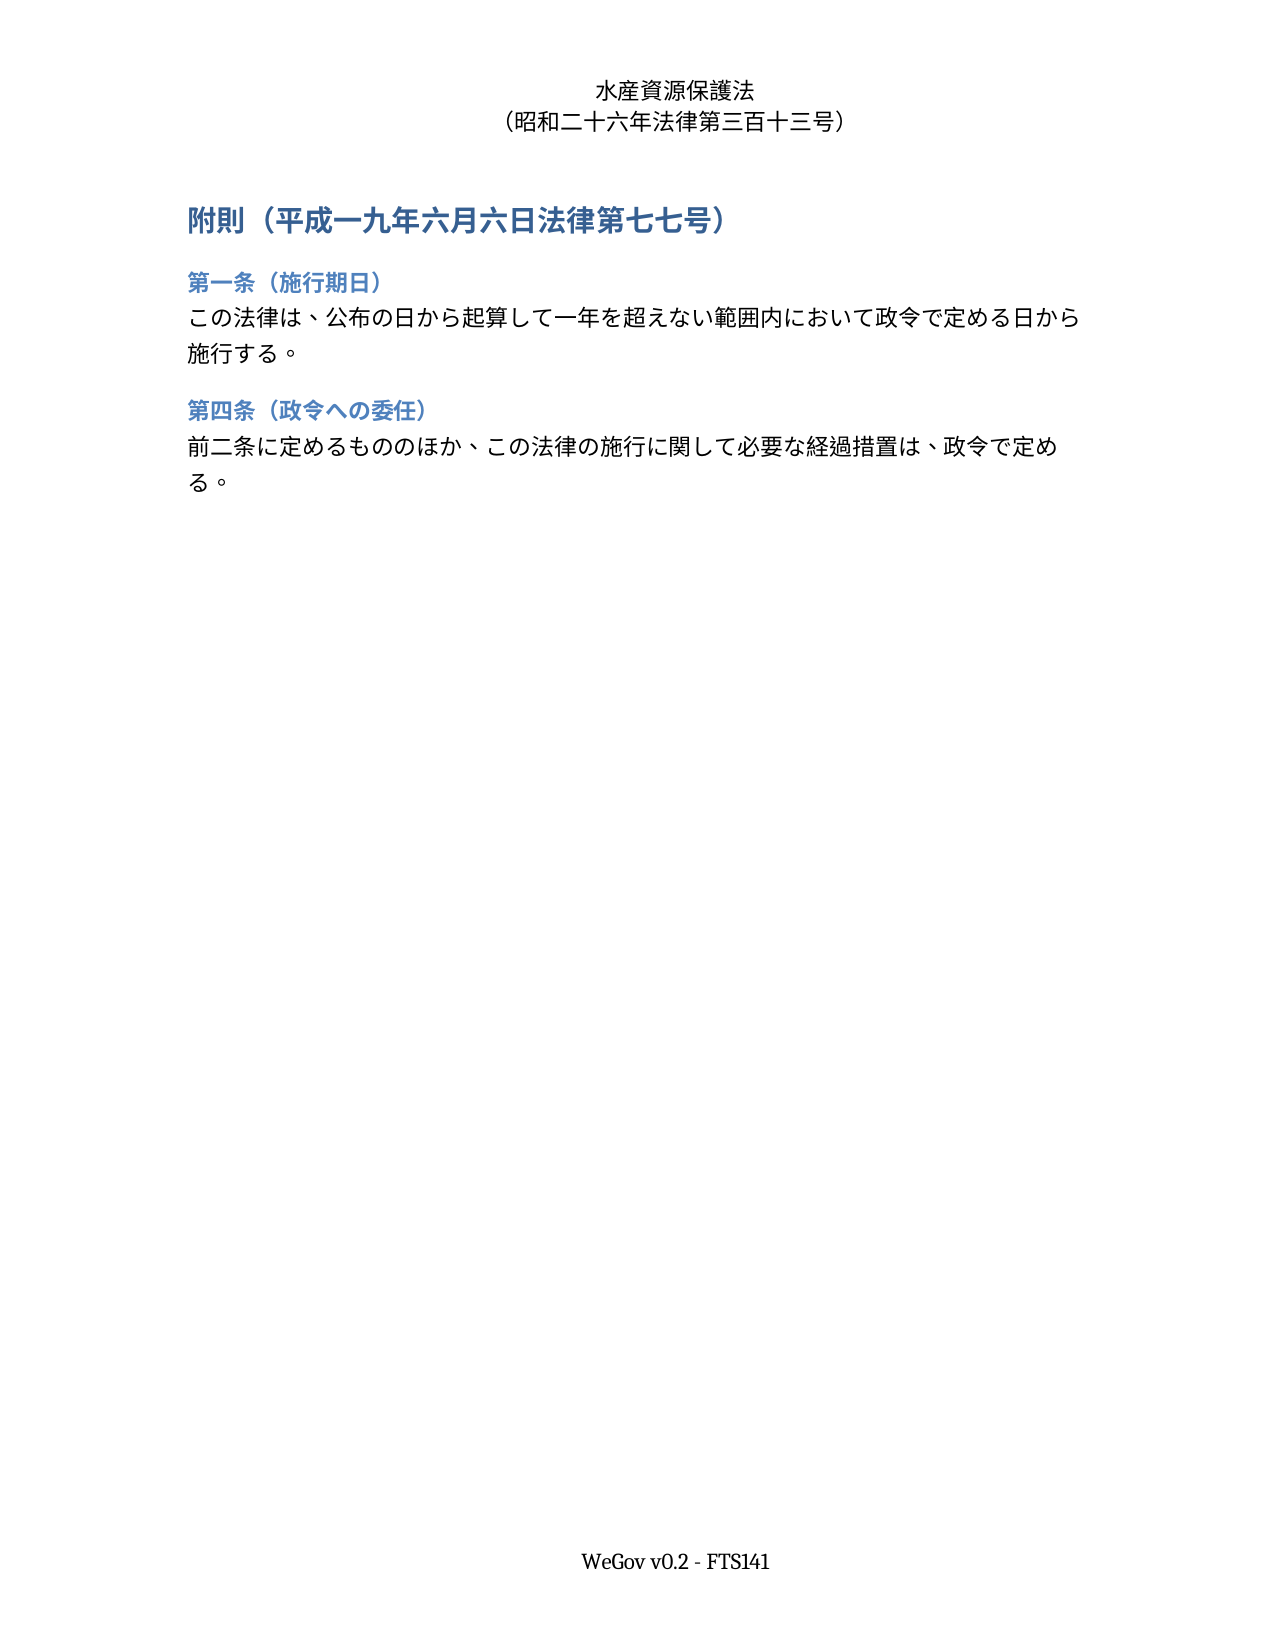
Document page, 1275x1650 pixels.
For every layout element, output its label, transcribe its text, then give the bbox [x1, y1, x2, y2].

subtitle 第四条（政令への委任） [187, 395, 1087, 426]
subtitle 第一条（施行期日） [187, 266, 1087, 298]
text 前二条に定めるもののほか、この法律の施行に関して必要な経過措置は、政令で定める。 [187, 431, 1087, 498]
subtitle 附則（平成一九年六月六日法律第七七号） [187, 200, 1087, 240]
text この法律は、公布の日から起算して一年を超えない範囲内において政令で定める日から施行する。 [187, 302, 1087, 369]
